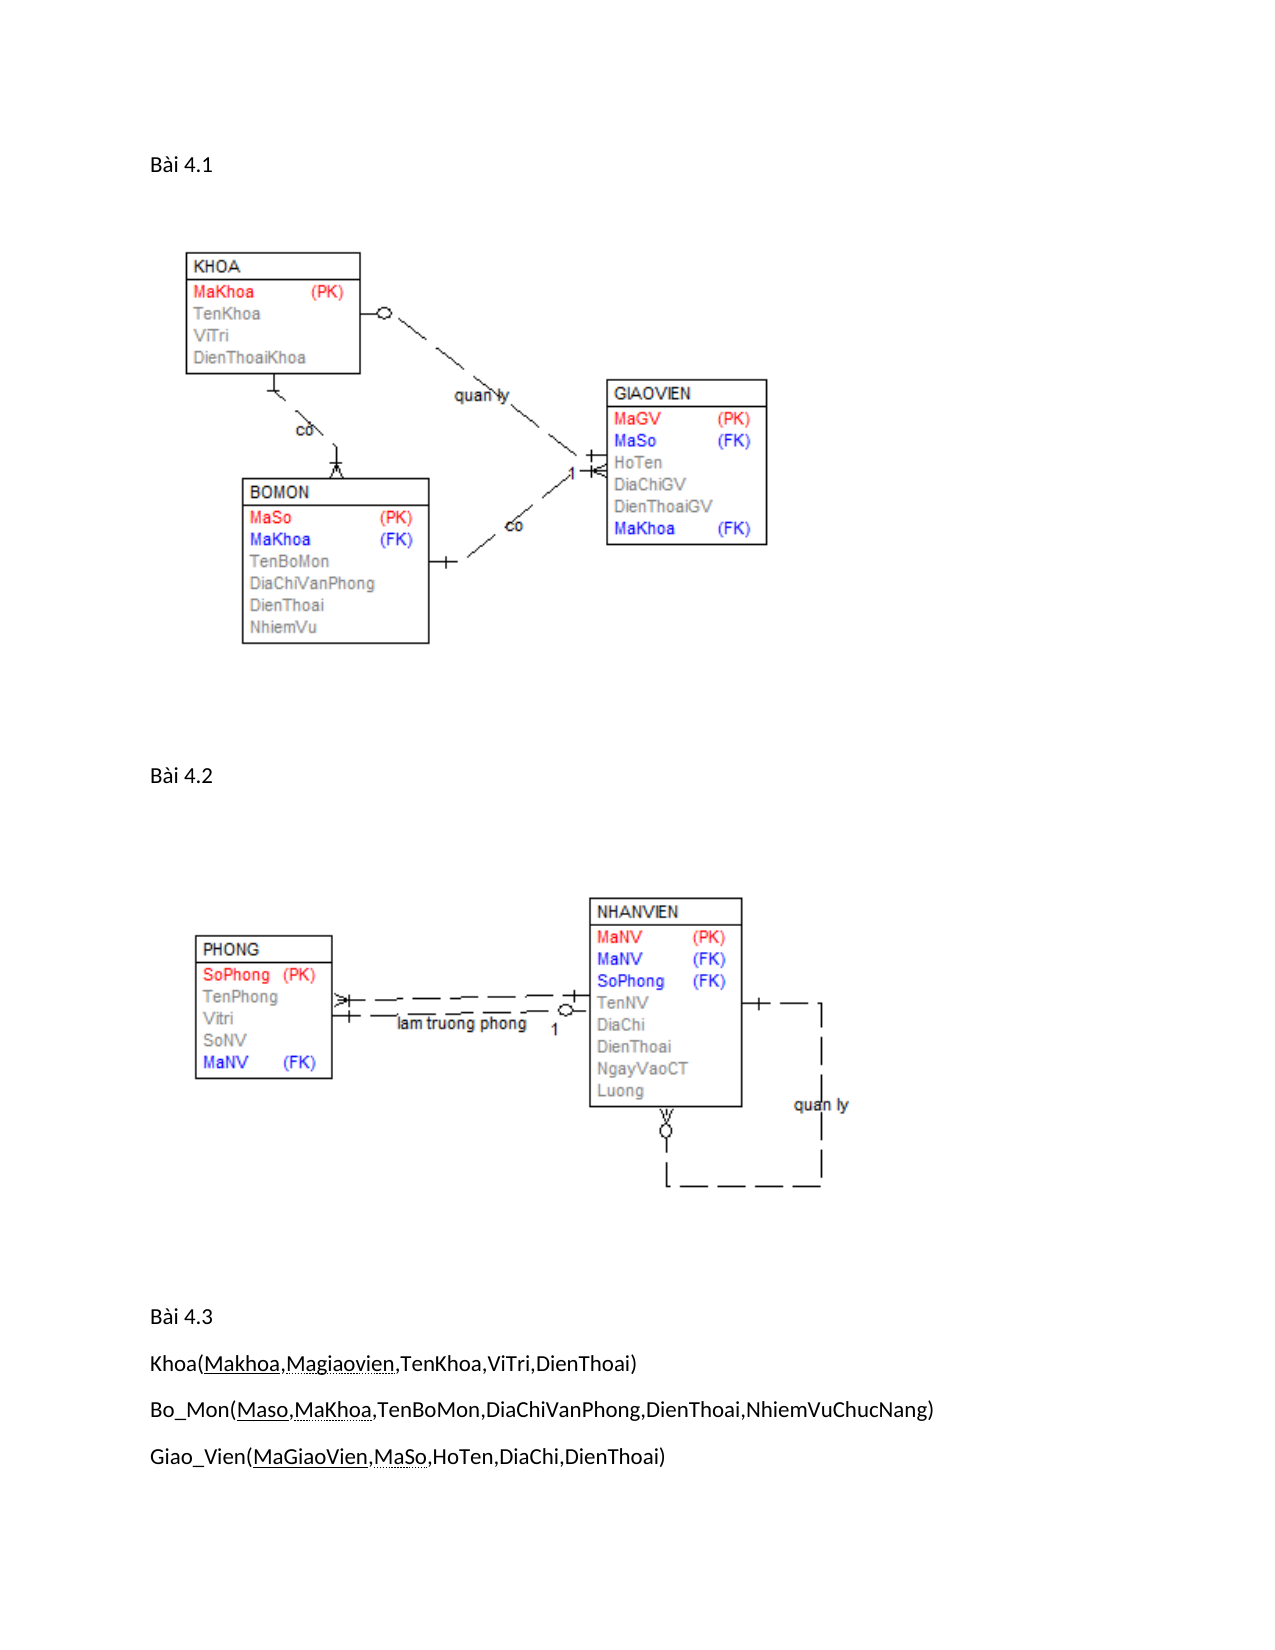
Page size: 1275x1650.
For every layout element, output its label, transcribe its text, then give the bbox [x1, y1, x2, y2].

text Giao_Vien(MaGiaoVien,MaSo,HoTen,DiaChi,DienThoai) [150, 1442, 1125, 1471]
text Bài 4.2 [150, 761, 1125, 789]
picture [150, 196, 838, 743]
text Bài 4.3 [150, 1302, 1125, 1330]
text Khoa(Makhoa,Magiaovien,TenKhoa,ViTri,DienThoai) [150, 1349, 1125, 1377]
picture [150, 808, 907, 1283]
text Bo_Mon(Maso,MaKhoa,TenBoMon,DiaChiVanPhong,DienThoai,NhiemVuChucNang) [150, 1396, 1125, 1424]
text Bài 4.1 [150, 150, 1125, 178]
